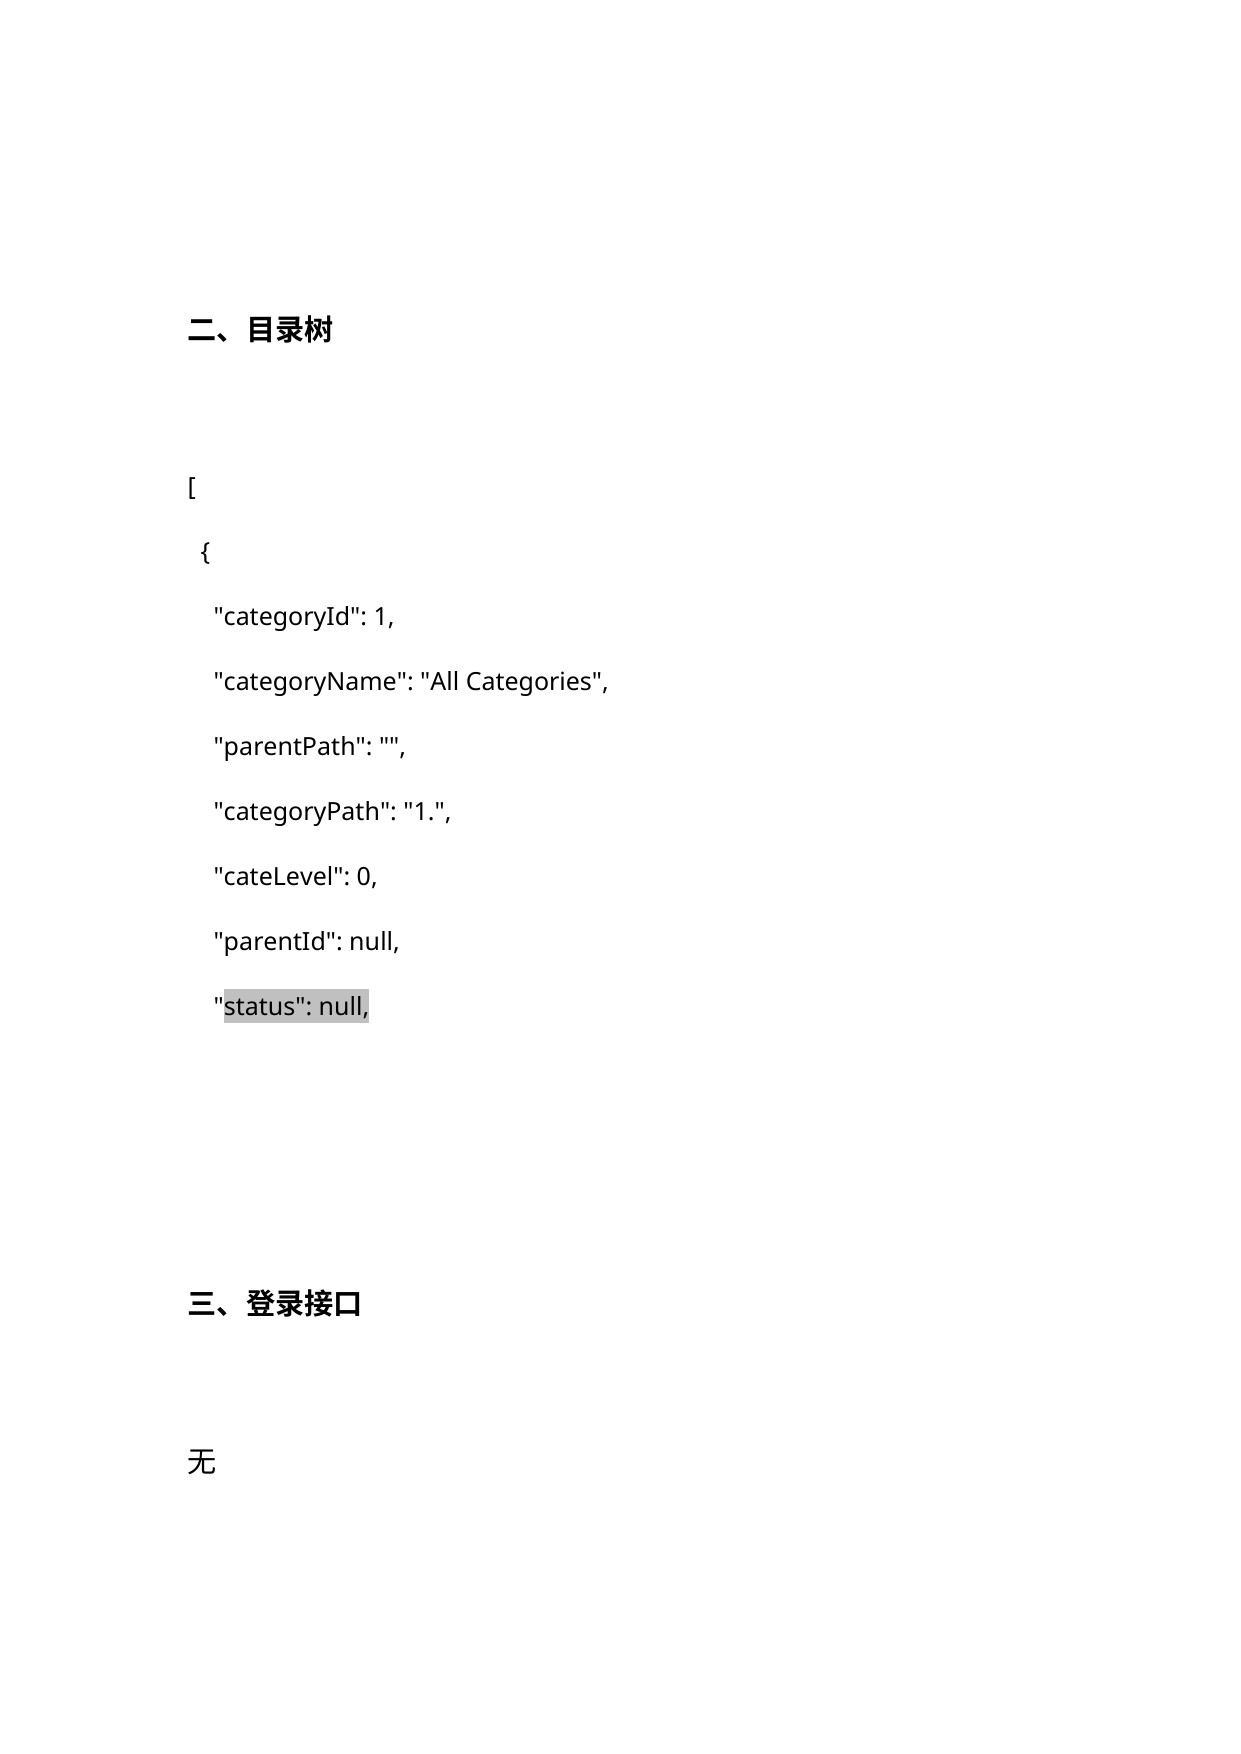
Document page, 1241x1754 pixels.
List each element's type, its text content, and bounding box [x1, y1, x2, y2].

text "parentPath": "", [187, 713, 1053, 778]
text "cateLevel": 0, [187, 843, 1053, 908]
text [ [187, 453, 1053, 518]
subtitle 二、目录树 [187, 295, 1053, 360]
text "categoryName": "All Categories", [187, 648, 1053, 713]
subtitle 登录接口 [187, 1269, 1053, 1334]
text "status": null, [187, 973, 1053, 1038]
text 无 [187, 1427, 1053, 1492]
text "categoryId": 1, [187, 583, 1053, 648]
text "categoryPath": "1.", [187, 778, 1053, 843]
text "parentId": null, [187, 908, 1053, 973]
text { [187, 518, 1053, 583]
